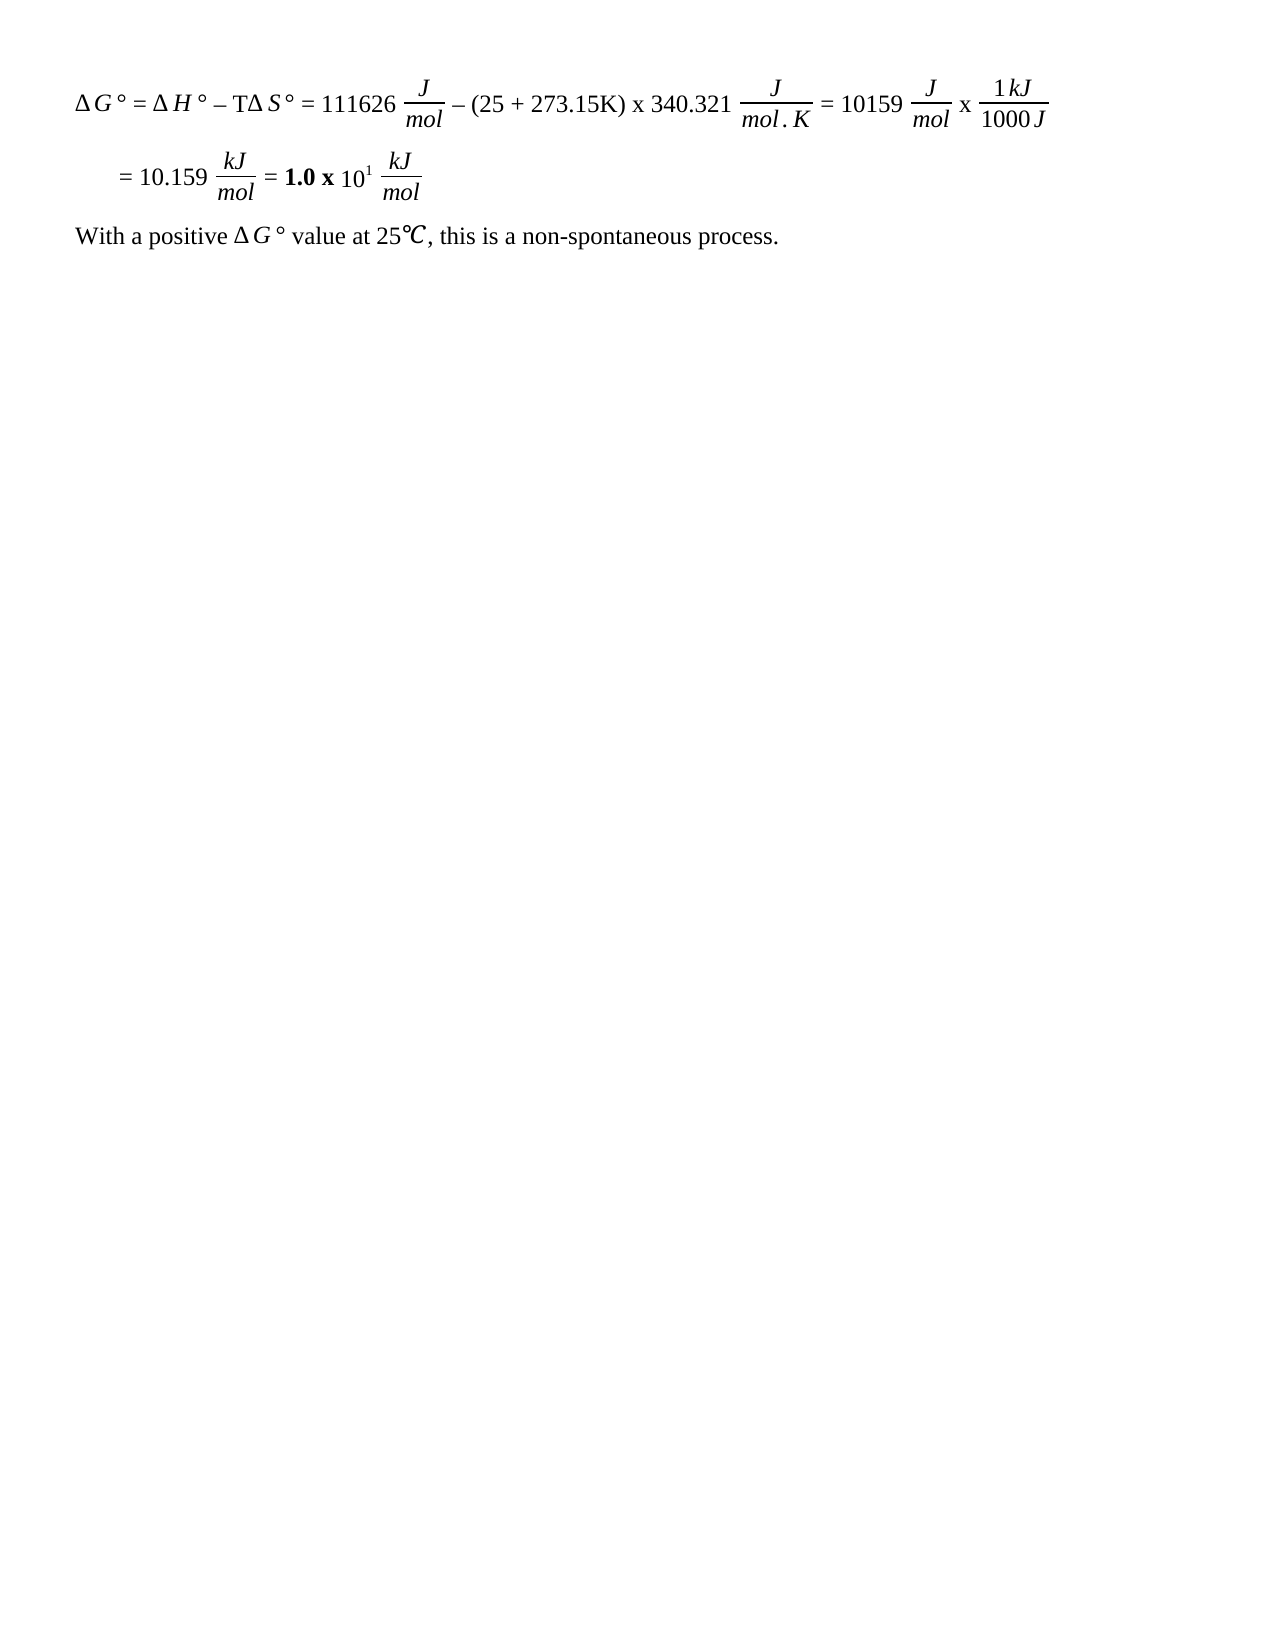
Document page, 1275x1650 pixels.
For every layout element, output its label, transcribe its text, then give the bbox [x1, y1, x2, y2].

text = – T = 111626 – (25 + 273.15K) x 340.321 = 10159 x [75, 74, 1200, 133]
text = 10.159 = 1.0 x [75, 147, 1200, 206]
text With a positive value at 25, this is a non-spontaneous process. [75, 221, 1200, 249]
